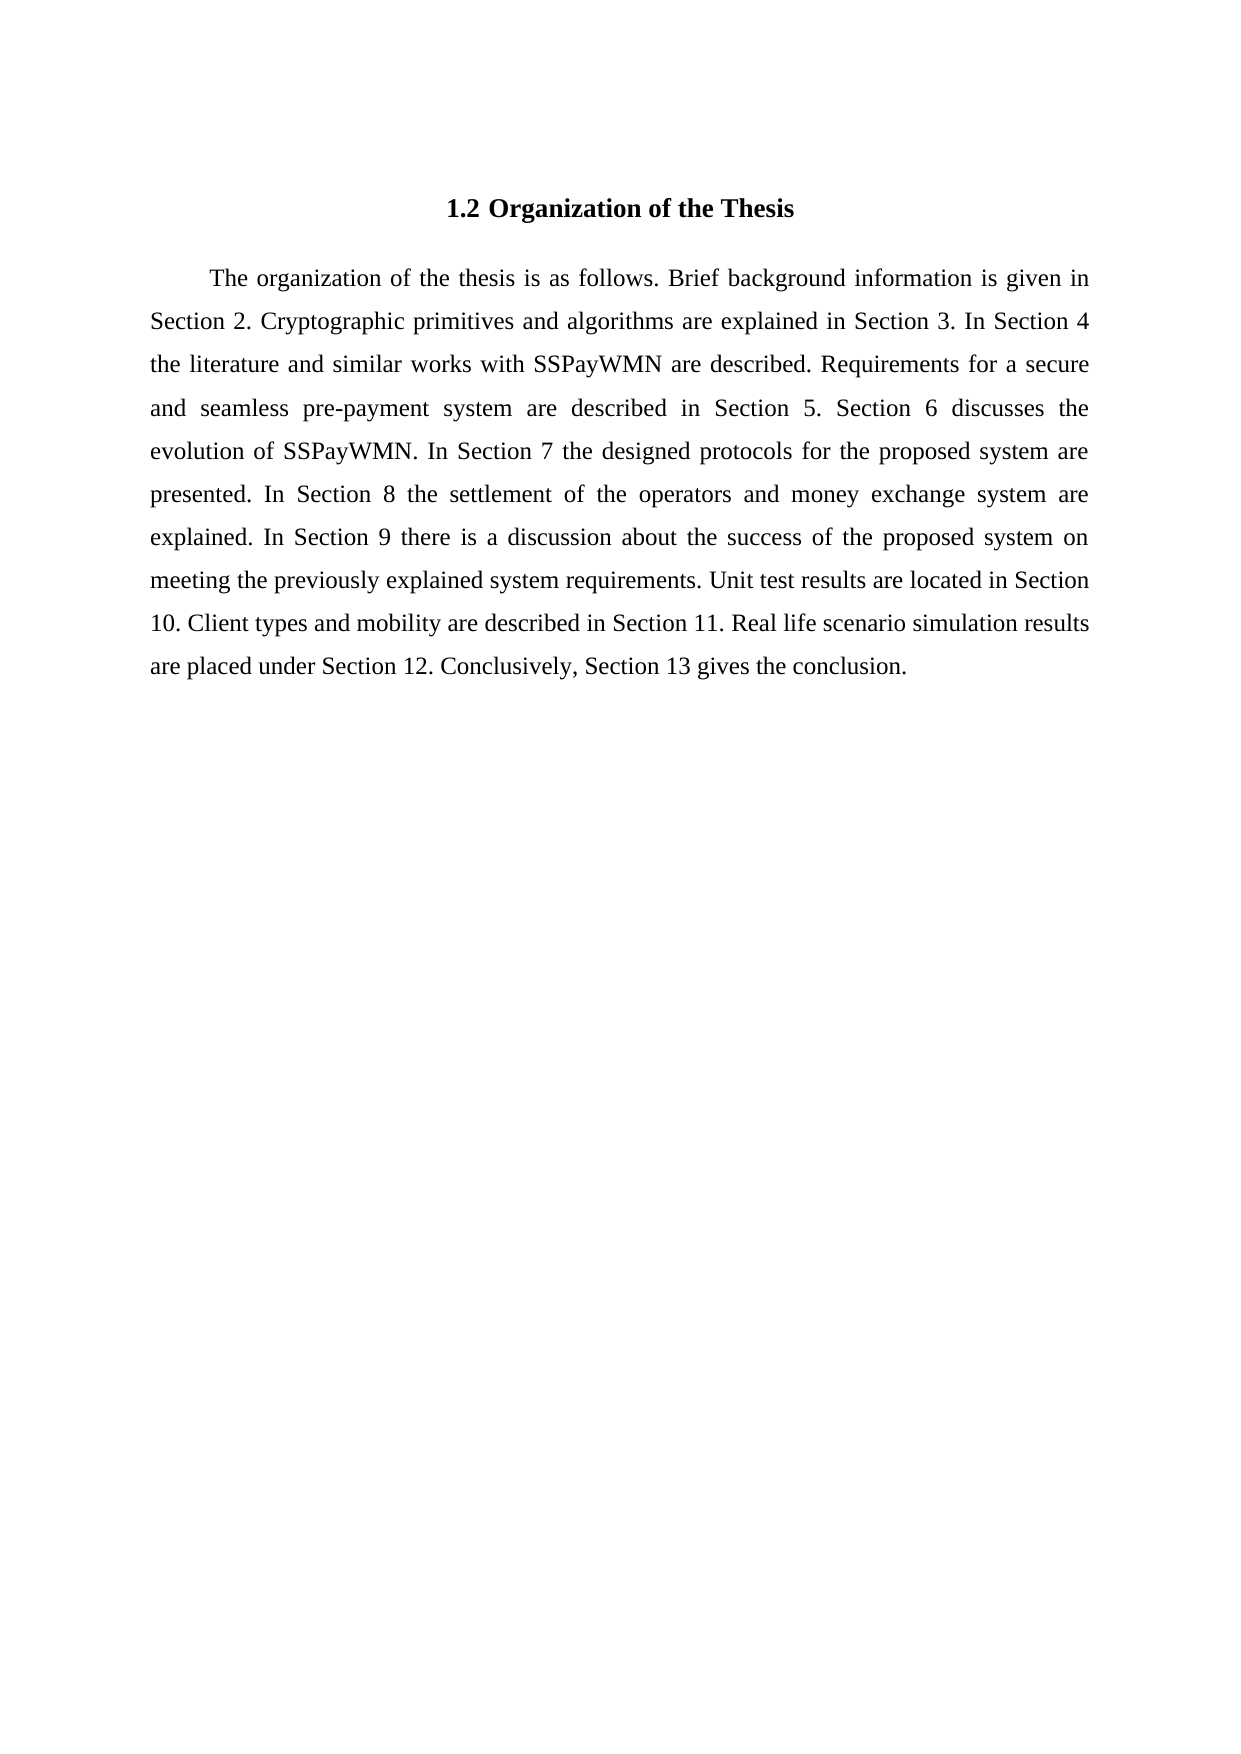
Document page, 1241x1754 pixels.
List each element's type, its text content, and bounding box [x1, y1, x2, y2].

subtitle Organization of the Thesis [150, 192, 1090, 223]
text The organization of the thesis is as follows. Brief background information is given in Section 2. Cryptographic primitives and algorithms are explained in Section 3. In Section 4 the literature and similar works with SSPayWMN are described. Requirements for a secure and seamless pre-payment system are described in Section 5. Section 6 discusses the evolution of SSPayWMN. In Section 7 the designed protocols for the proposed system are presented. In Section 8 the settlement of the operators and money exchange system are explained. In Section 9 there is a discussion about the success of the proposed system on meeting the previously explained system requirements. Unit test results are located in Section 10. Client types and mobility are described in Section 11. Real life scenario simulation results are placed under Section 12. Conclusively, Section 13 gives the conclusion. [150, 263, 1090, 680]
